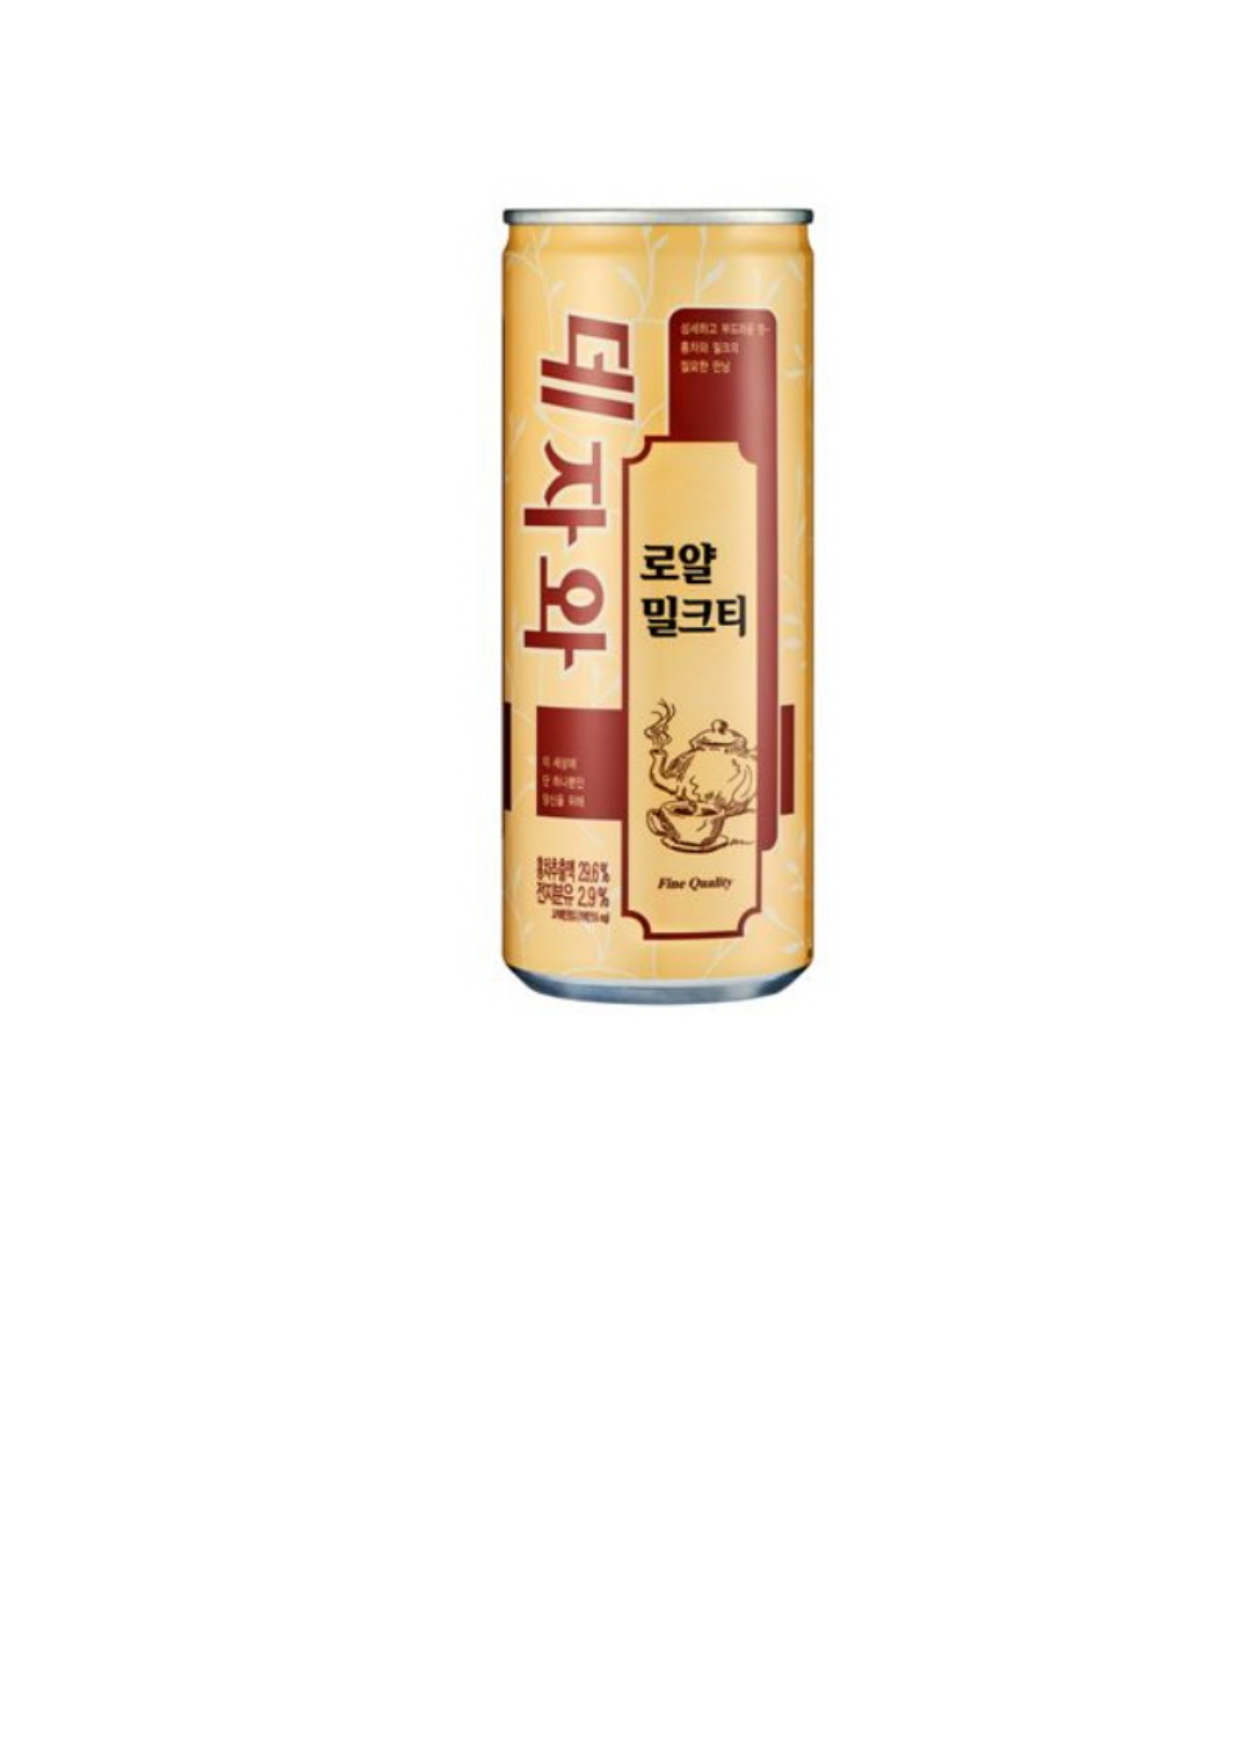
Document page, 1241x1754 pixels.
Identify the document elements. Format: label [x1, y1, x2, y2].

picture [460, 177, 859, 1017]
